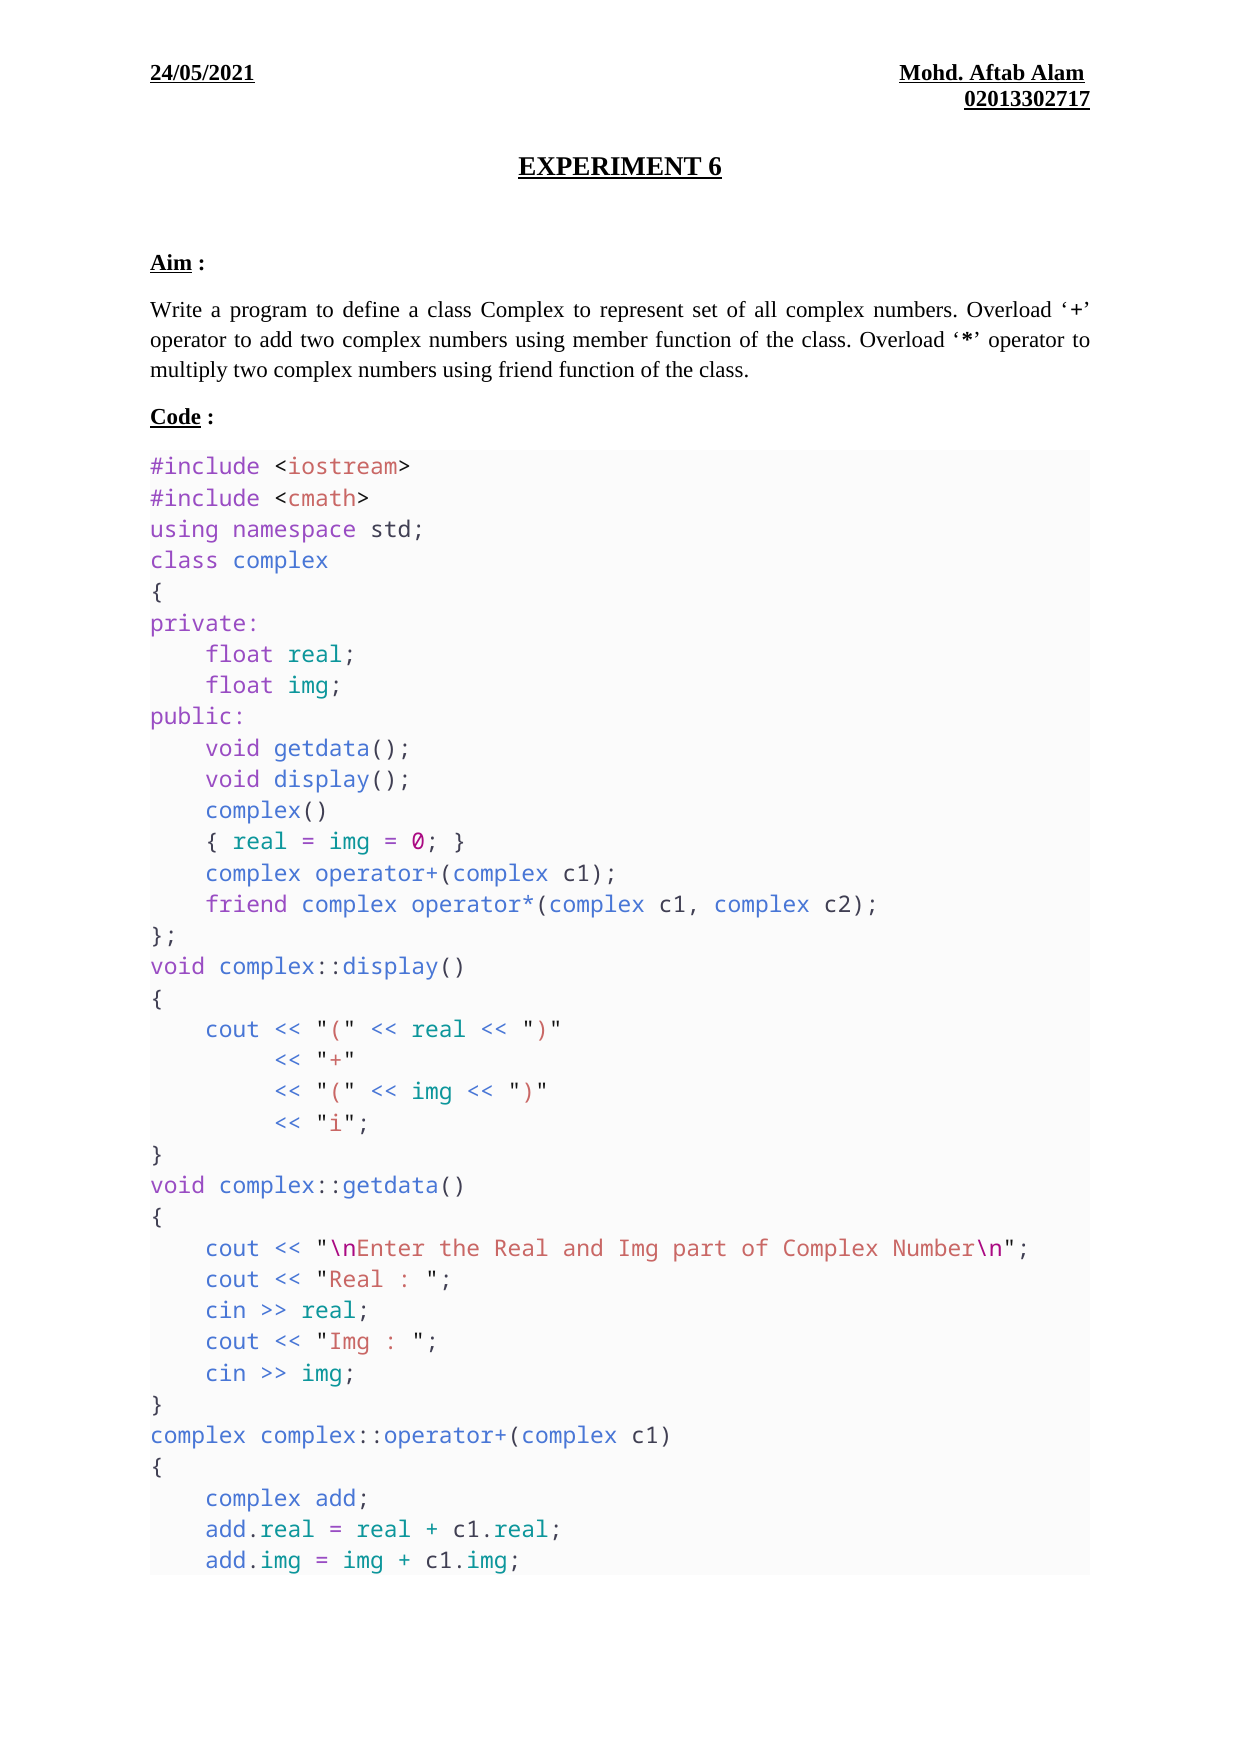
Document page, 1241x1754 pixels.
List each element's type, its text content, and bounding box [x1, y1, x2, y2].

text Code : [150, 403, 1090, 430]
text { [150, 982, 1090, 1013]
text Write a program to define a class Complex to represent set of all complex numbers. Overload ‘+’ operator to add two complex numbers using member function of the class. Overload ‘*’ operator to multiply two complex numbers using friend function of the class. [150, 296, 1090, 383]
text { [150, 575, 1090, 607]
text } [150, 1138, 1090, 1169]
text { real = img = 0; } [150, 825, 1090, 857]
text add.img = img + c1.img; [150, 1544, 1090, 1575]
text { [150, 1200, 1090, 1232]
text #include <iostream> [150, 450, 1090, 482]
text void complex::getdata() [150, 1169, 1090, 1200]
text { [150, 1450, 1090, 1482]
text << "i"; [150, 1107, 1090, 1138]
text class complex [150, 544, 1090, 575]
text void display(); [150, 763, 1090, 794]
text EXPERIMENT 6 [150, 150, 1090, 181]
text cout << "Real : "; [150, 1263, 1090, 1294]
text add.real = real + c1.real; [150, 1513, 1090, 1544]
text complex operator+(complex c1); [150, 857, 1090, 888]
text friend complex operator*(complex c1, complex c2); [150, 888, 1090, 919]
text complex complex::operator+(complex c1) [150, 1419, 1090, 1450]
text float img; [150, 669, 1090, 700]
text #include <cmath> [150, 482, 1090, 513]
text } [150, 1388, 1090, 1419]
text void complex::display() [150, 950, 1090, 982]
text cin >> img; [150, 1357, 1090, 1388]
text public: [150, 700, 1090, 732]
text void getdata(); [150, 732, 1090, 763]
text float real; [150, 638, 1090, 669]
text complex() [150, 794, 1090, 825]
text complex add; [150, 1482, 1090, 1513]
text << "+" [150, 1044, 1090, 1075]
text cin >> real; [150, 1294, 1090, 1325]
text private: [150, 607, 1090, 638]
text cout << "\nEnter the Real and Img part of Complex Number\n"; [150, 1232, 1090, 1263]
text << "(" << img << ")" [150, 1075, 1090, 1107]
text cout << "Img : "; [150, 1325, 1090, 1357]
text cout << "(" << real << ")" [150, 1013, 1090, 1044]
text using namespace std; [150, 513, 1090, 544]
text }; [150, 919, 1090, 950]
text Aim : [150, 249, 1090, 276]
